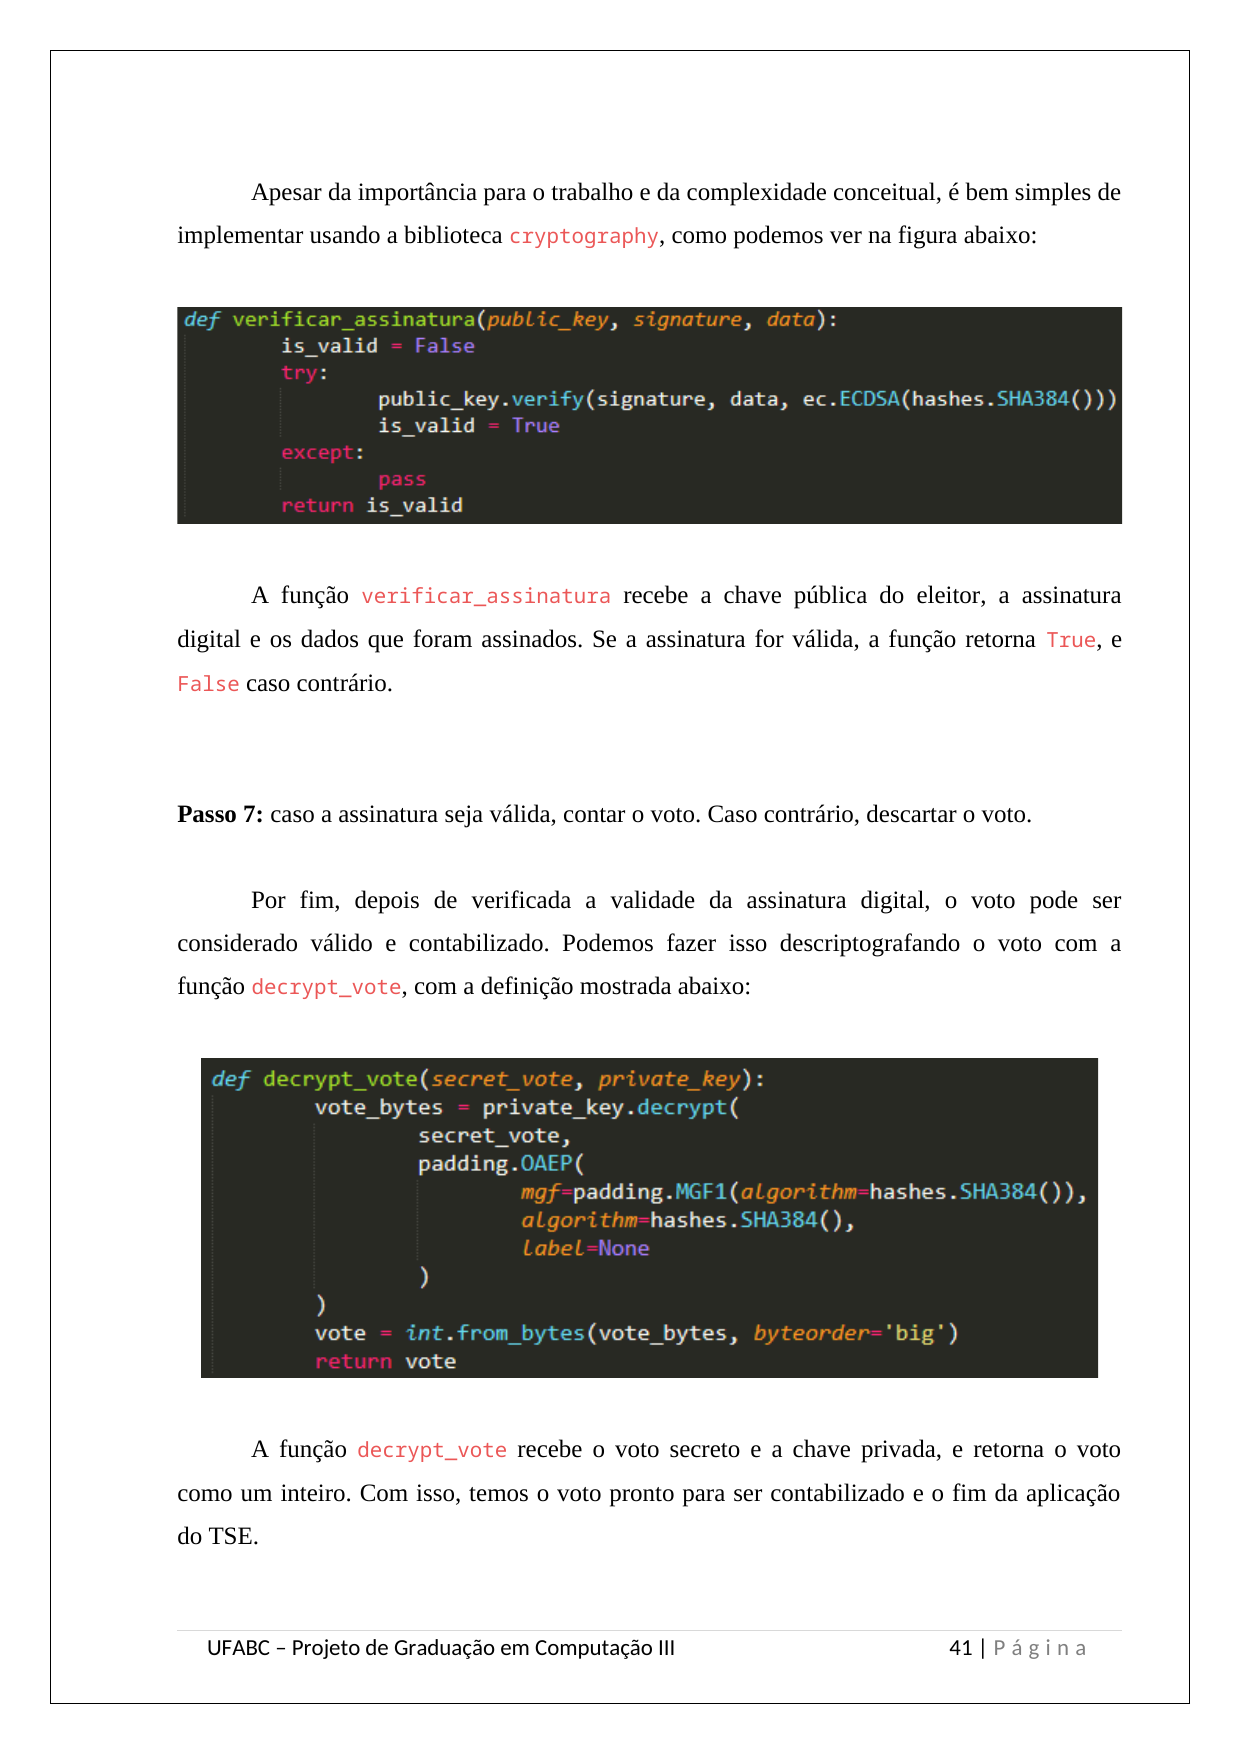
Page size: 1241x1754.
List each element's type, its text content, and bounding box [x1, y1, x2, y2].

text Por fim, depois de verificada a validade da assinatura digital, o voto pode ser considerado válido e contabilizado. Podemos fazer isso descriptografando o voto com a função decrypt_vote, com a definição mostrada abaixo: [177, 885, 1122, 1001]
picture [201, 1058, 1099, 1378]
text Passo 7: caso a assinatura seja válida, contar o voto. Caso contrário, descartar o voto. [177, 799, 1122, 827]
picture [177, 307, 1123, 524]
text A função verificar_assinatura recebe a chave pública do eleitor, a assinatura digital e os dados que foram assinados. Se a assinatura for válida, a função retorna True, e False caso contrário. [177, 581, 1122, 698]
text Apesar da importância para o trabalho e da complexidade conceitual, é bem simples de implementar usando a biblioteca cryptography, como podemos ver na figura abaixo: [177, 177, 1122, 250]
text A função decrypt_vote recebe o voto secreto e a chave privada, e retorna o voto como um inteiro. Com isso, temos o voto pronto para ser contabilizado e o fim da aplicação do TSE. [177, 1434, 1122, 1550]
